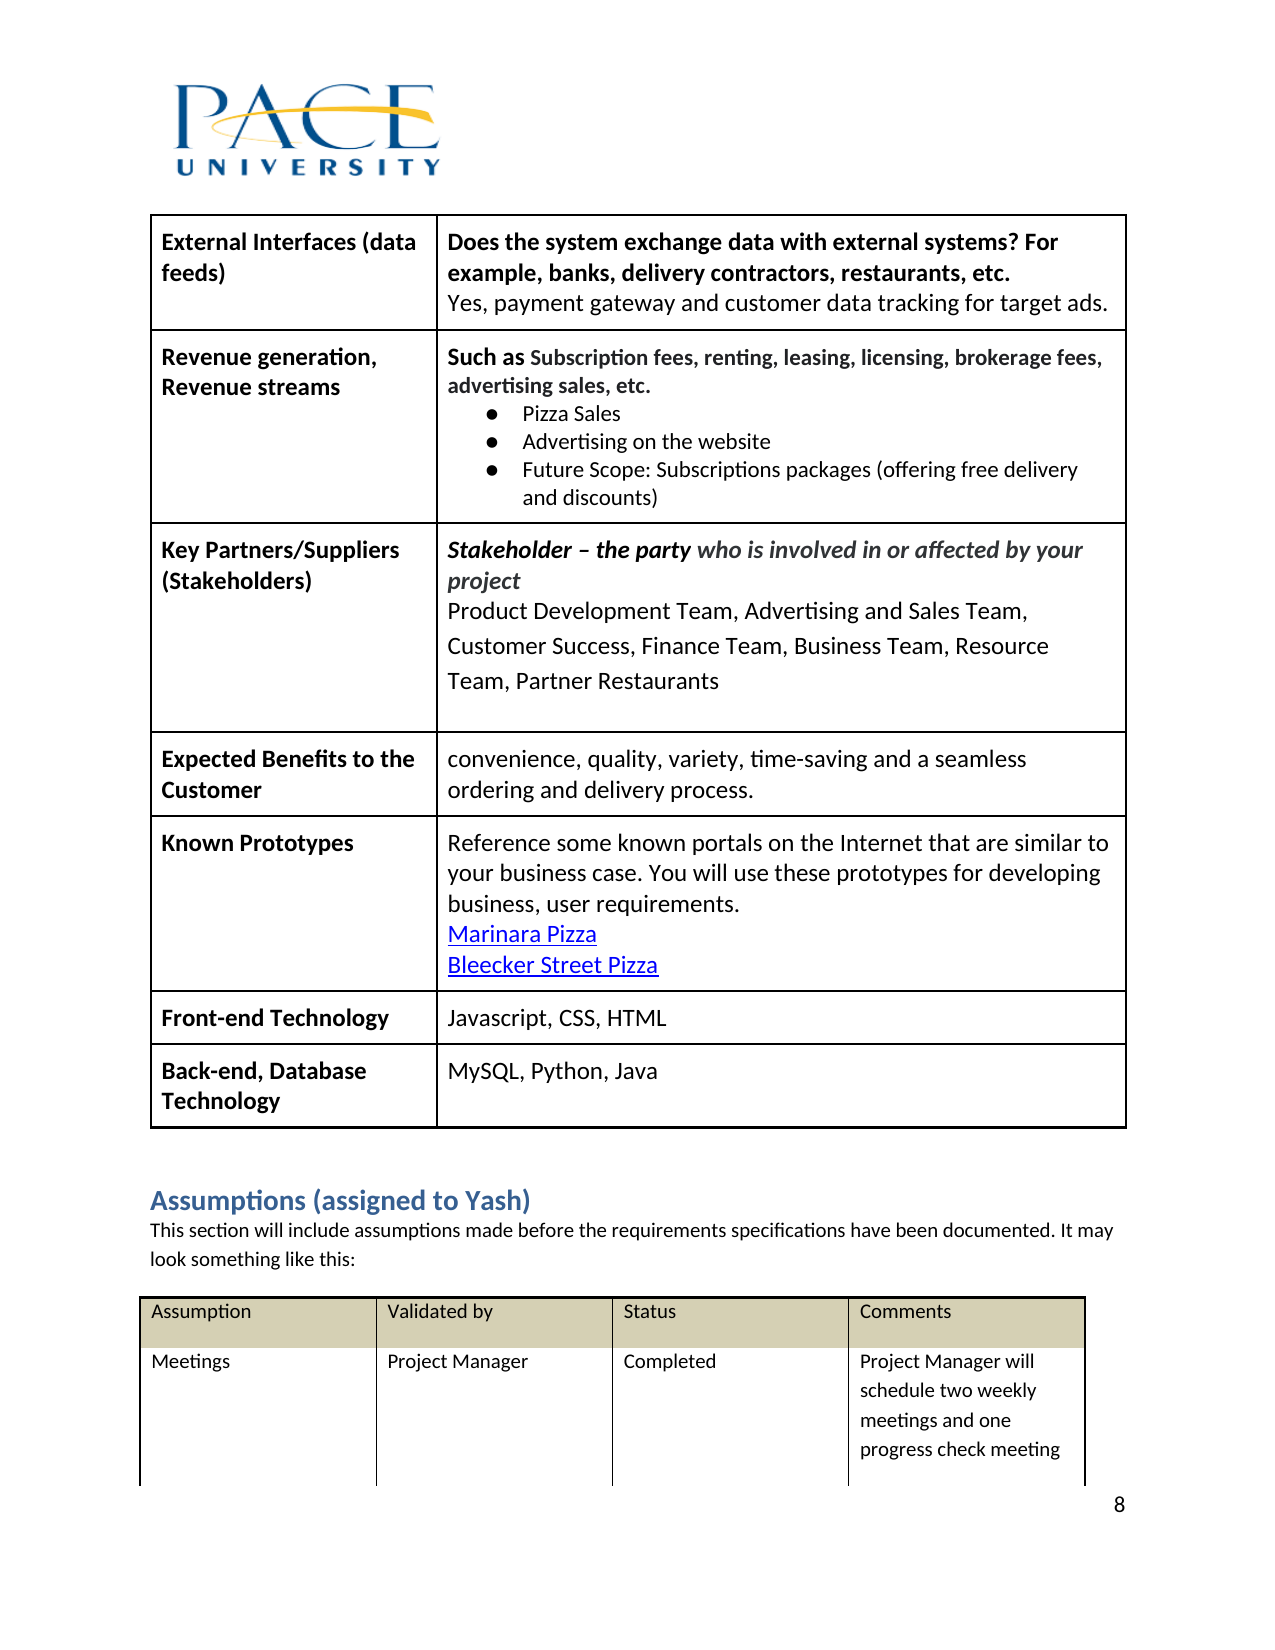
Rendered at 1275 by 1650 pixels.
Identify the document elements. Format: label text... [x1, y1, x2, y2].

table_cell Expected Benefits to the Customer [152, 733, 436, 815]
table_cell External Interfaces (data feeds) [152, 216, 436, 328]
subtitle Assumptions (assigned to Yash) [150, 1182, 1125, 1217]
table_header Assumption [141, 1299, 376, 1348]
text This section will include assumptions made before the requirements specifications have been documented. It may look something like this: [150, 1217, 1125, 1272]
table_cell Project Manager [377, 1349, 612, 1486]
table_cell Meetings [141, 1349, 376, 1486]
table_cell Reference some known portals on the Internet that are similar to your business case. You will use these prototypes for developing business, user requirements. Marinara Pizza Bleecker Street Pizza [438, 817, 1125, 990]
table_cell Stakeholder – the party who is involved in or affected by your project Product Development Team, Advertising and Sales Team, Customer Success, Finance Team, Business Team, Resource Team, Partner Restaurants [438, 524, 1125, 731]
table_cell Front-end Technology [152, 992, 436, 1043]
table_cell Javascript, CSS, HTML [438, 992, 1125, 1043]
table_cell Key Partners/Suppliers (Stakeholders) [152, 524, 436, 731]
table_cell Revenue generation, Revenue streams [152, 331, 436, 522]
table_cell Known Prototypes [152, 817, 436, 990]
table_cell Back-end, Database Technology [152, 1045, 436, 1126]
table_cell Such as Subscription fees, renting, leasing, licensing, brokerage fees, advertising sales, etc. Pizza Sales Advertising on the website Future Scope: Subscriptions packages (offering free delivery and discounts) [438, 331, 1125, 522]
table_header Comments [849, 1299, 1084, 1348]
table_cell Project Manager will schedule two weekly meetings and one progress check meeting [849, 1349, 1084, 1486]
table_header Status [613, 1299, 848, 1348]
table_cell convenience, quality, variety, time-saving and a seamless ordering and delivery process. [438, 733, 1125, 815]
table_header Validated by [377, 1299, 612, 1348]
table_cell Does the system exchange data with external systems? For example, banks, delivery contractors, restaurants, etc. Yes, payment gateway and customer data tracking for target ads. [438, 216, 1125, 328]
table_cell MySQL, Python, Java [438, 1045, 1125, 1126]
picture [150, 75, 461, 186]
table_cell Completed [613, 1349, 848, 1486]
